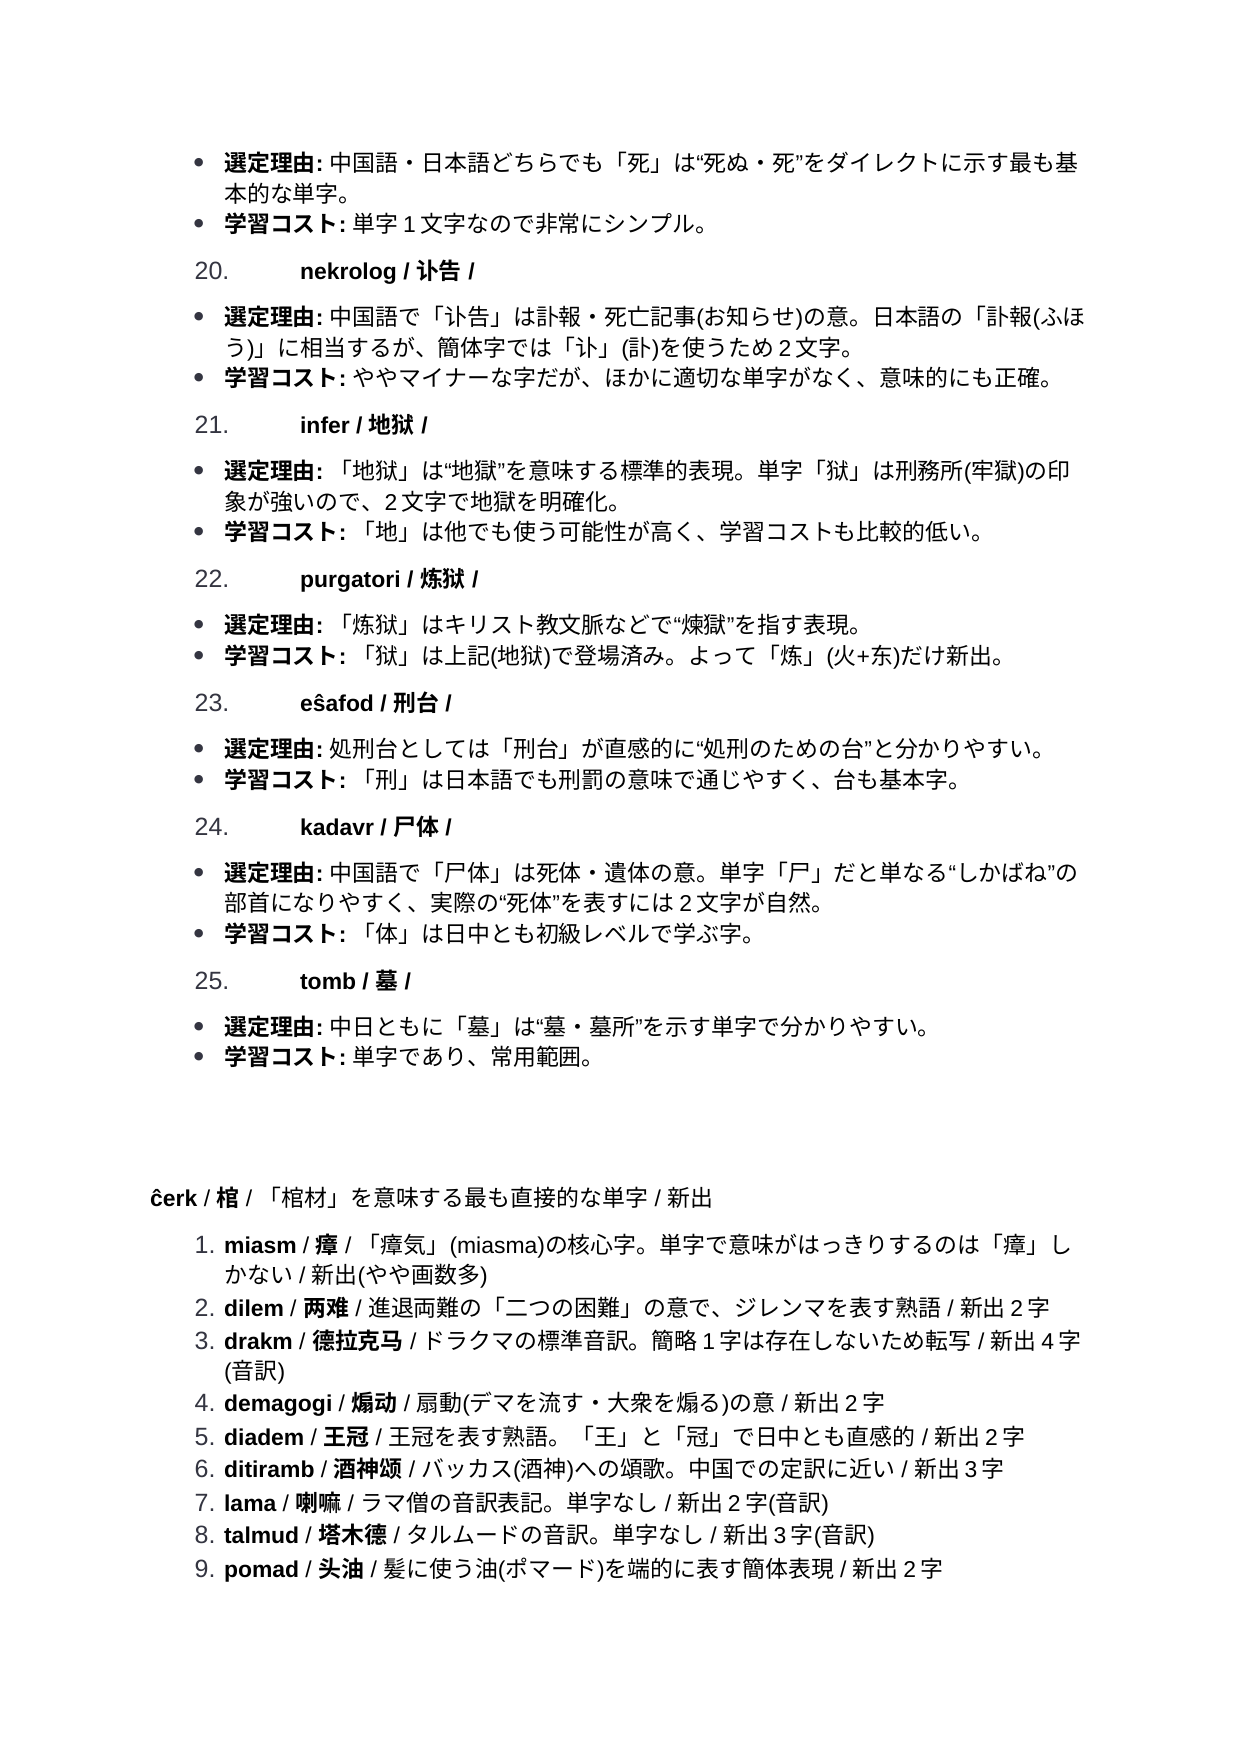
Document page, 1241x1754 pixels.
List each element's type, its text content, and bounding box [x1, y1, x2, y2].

list 学習コスト: 単字であり、常用範囲。 [194, 1044, 1090, 1071]
list 選定理由: 中国語・日本語どちらでも「死」は“死ぬ・死”をダイレクトに示す最も基本的な単字。 [194, 150, 1090, 207]
list 選定理由: 「地狱」は“地獄”を意味する標準的表現。単字「狱」は刑務所(牢獄)の印象が強いので、2文字で地獄を明確化。 [194, 458, 1090, 515]
list 選定理由: 中日ともに「墓」は“墓・墓所”を示す単字で分かりやすい。 [194, 1013, 1090, 1040]
list tomb / 墓 / [194, 966, 1090, 995]
text ĉerk / 棺 / 「棺材」を意味する最も直接的な単字 / 新出 [150, 1185, 1090, 1211]
list 学習コスト: 「狱」は上記(地狱)で登場済み。よって「炼」(火+东)だけ新出。 [194, 643, 1090, 669]
list demagogi / 煽动 / 扇動(デマを流す・大衆を煽る)の意 / 新出2字 [194, 1388, 1090, 1417]
list ditiramb / 酒神颂 / バッカス(酒神)への頌歌。中国での定訳に近い / 新出3字 [194, 1454, 1090, 1483]
list purgatori / 炼狱 / [194, 564, 1090, 593]
list 学習コスト: 「地」は他でも使う可能性が高く、学習コストも比較的低い。 [194, 519, 1090, 546]
list talmud / 塔木德 / タルムードの音訳。単字なし / 新出3字(音訳) [194, 1521, 1090, 1549]
list nekrolog / 讣告 / [194, 256, 1090, 285]
list 学習コスト: 「刑」は日本語でも刑罰の意味で通じやすく、台も基本字。 [194, 767, 1090, 793]
list lama / 喇嘛 / ラマ僧の音訳表記。単字なし / 新出2字(音訳) [194, 1487, 1090, 1516]
list 選定理由: 中国語で「讣告」は訃報・死亡記事(お知らせ)の意。日本語の「訃報(ふほう)」に相当するが、簡体字では「讣」(訃)を使うため2文字。 [194, 304, 1090, 361]
list kadavr / 尸体 / [194, 812, 1090, 841]
list drakm / 德拉克马 / ドラクマの標準音訳。簡略1字は存在しないため転写 / 新出4字(音訳) [194, 1326, 1090, 1384]
list infer / 地狱 / [194, 410, 1090, 439]
list 学習コスト: ややマイナーな字だが、ほかに適切な単字がなく、意味的にも正確。 [194, 365, 1090, 392]
list 学習コスト: 「体」は日中とも初級レベルで学ぶ字。 [194, 921, 1090, 947]
list dilem / 两难 / 進退両難の「二つの困難」の意で、ジレンマを表す熟語 / 新出2字 [194, 1293, 1090, 1321]
list 選定理由: 処刑台としては「刑台」が直感的に“処刑のための台”と分かりやすい。 [194, 736, 1090, 763]
list diadem / 王冠 / 王冠を表す熟語。「王」と「冠」で日中とも直感的 / 新出2字 [194, 1421, 1090, 1450]
list 選定理由: 中国語で「尸体」は死体・遺体の意。単字「尸」だと単なる“しかばね”の部首になりやすく、実際の“死体”を表すには2文字が自然。 [194, 859, 1090, 917]
list pomad / 头油 / 髪に使う油(ポマード)を端的に表す簡体表現 / 新出2字 [194, 1553, 1090, 1582]
list miasm / 瘴 / 「瘴気」(miasma)の核心字。単字で意味がはっきりするのは「瘴」しかない / 新出(やや画数多) [194, 1230, 1090, 1289]
list 学習コスト: 単字1文字なので非常にシンプル。 [194, 211, 1090, 238]
list 選定理由: 「炼狱」はキリスト教文脈などで“煉獄”を指す表現。 [194, 612, 1090, 639]
list eŝafod / 刑台 / [194, 688, 1090, 717]
